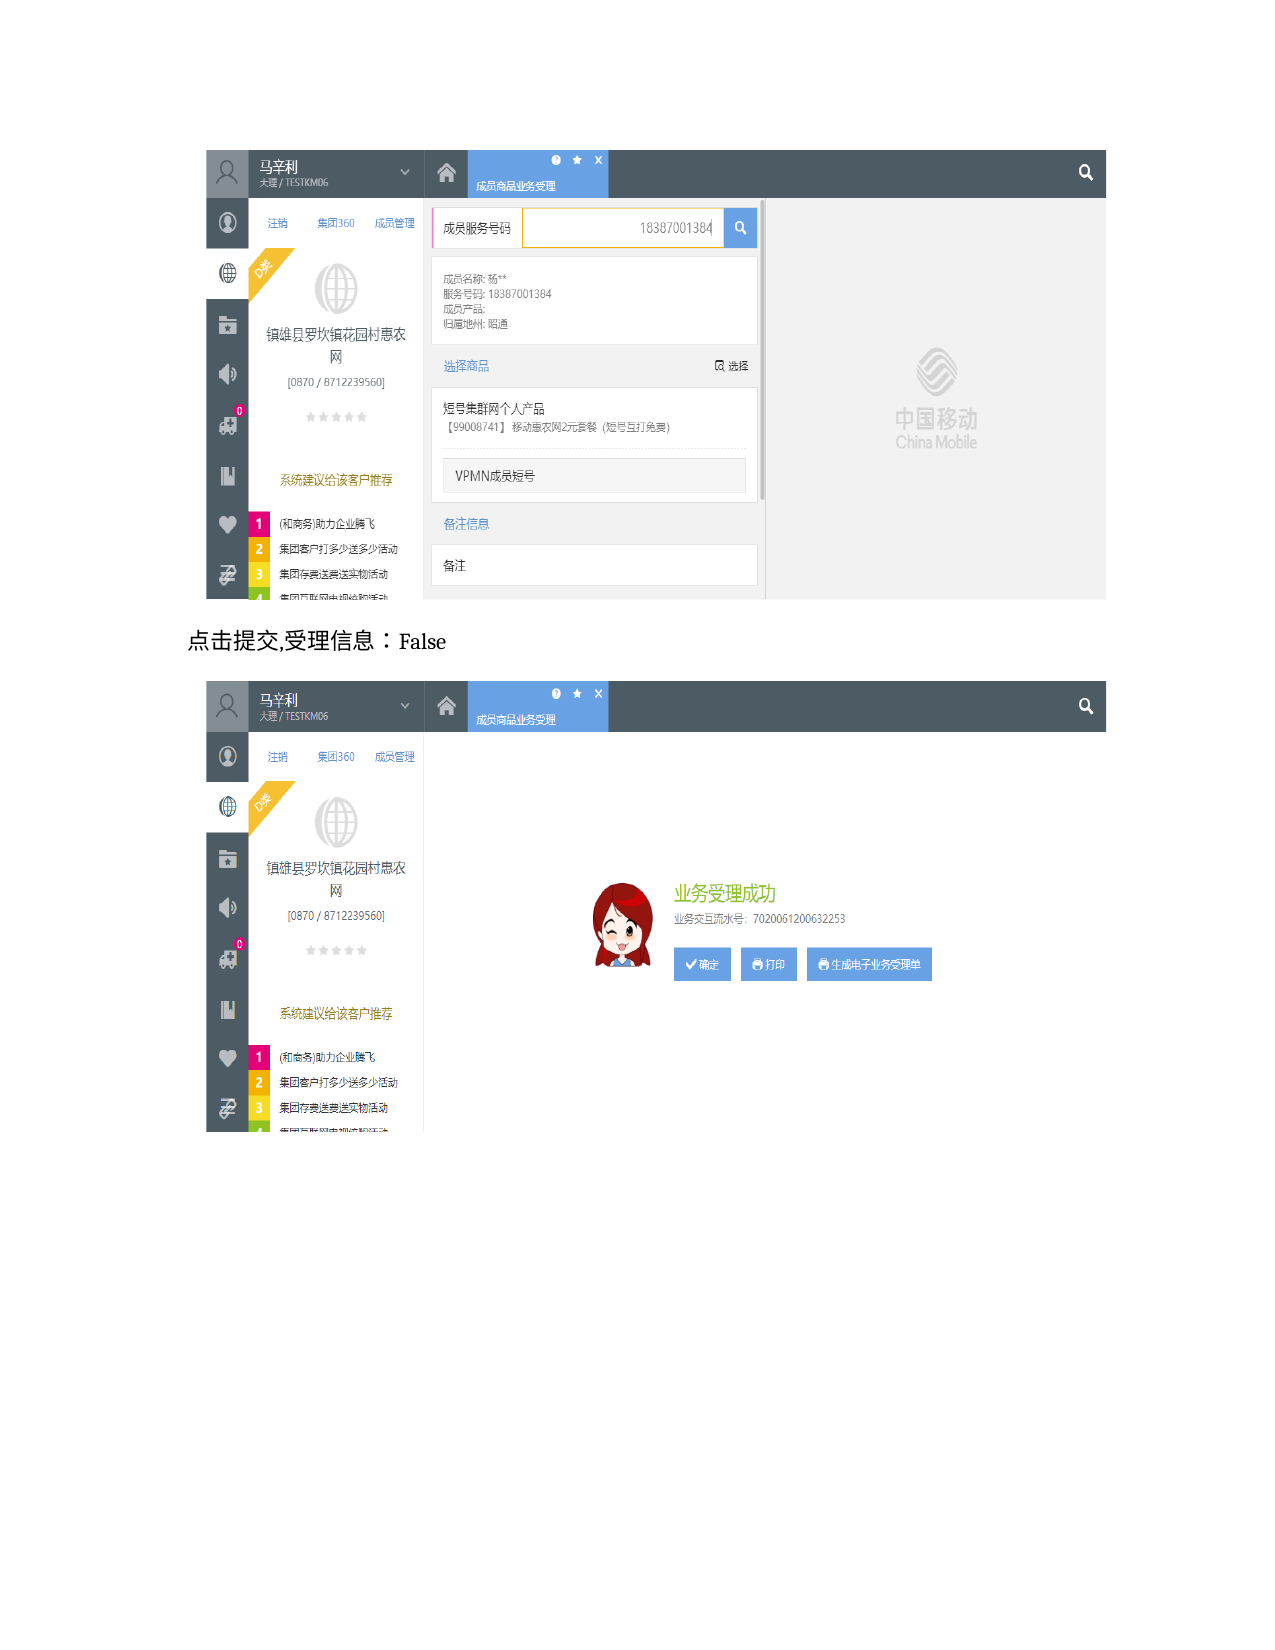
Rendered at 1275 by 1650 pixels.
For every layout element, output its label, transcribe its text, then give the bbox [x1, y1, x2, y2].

text 点击提交,受理信息：False [187, 625, 1087, 656]
picture [206, 150, 1107, 600]
picture [206, 681, 1107, 1132]
